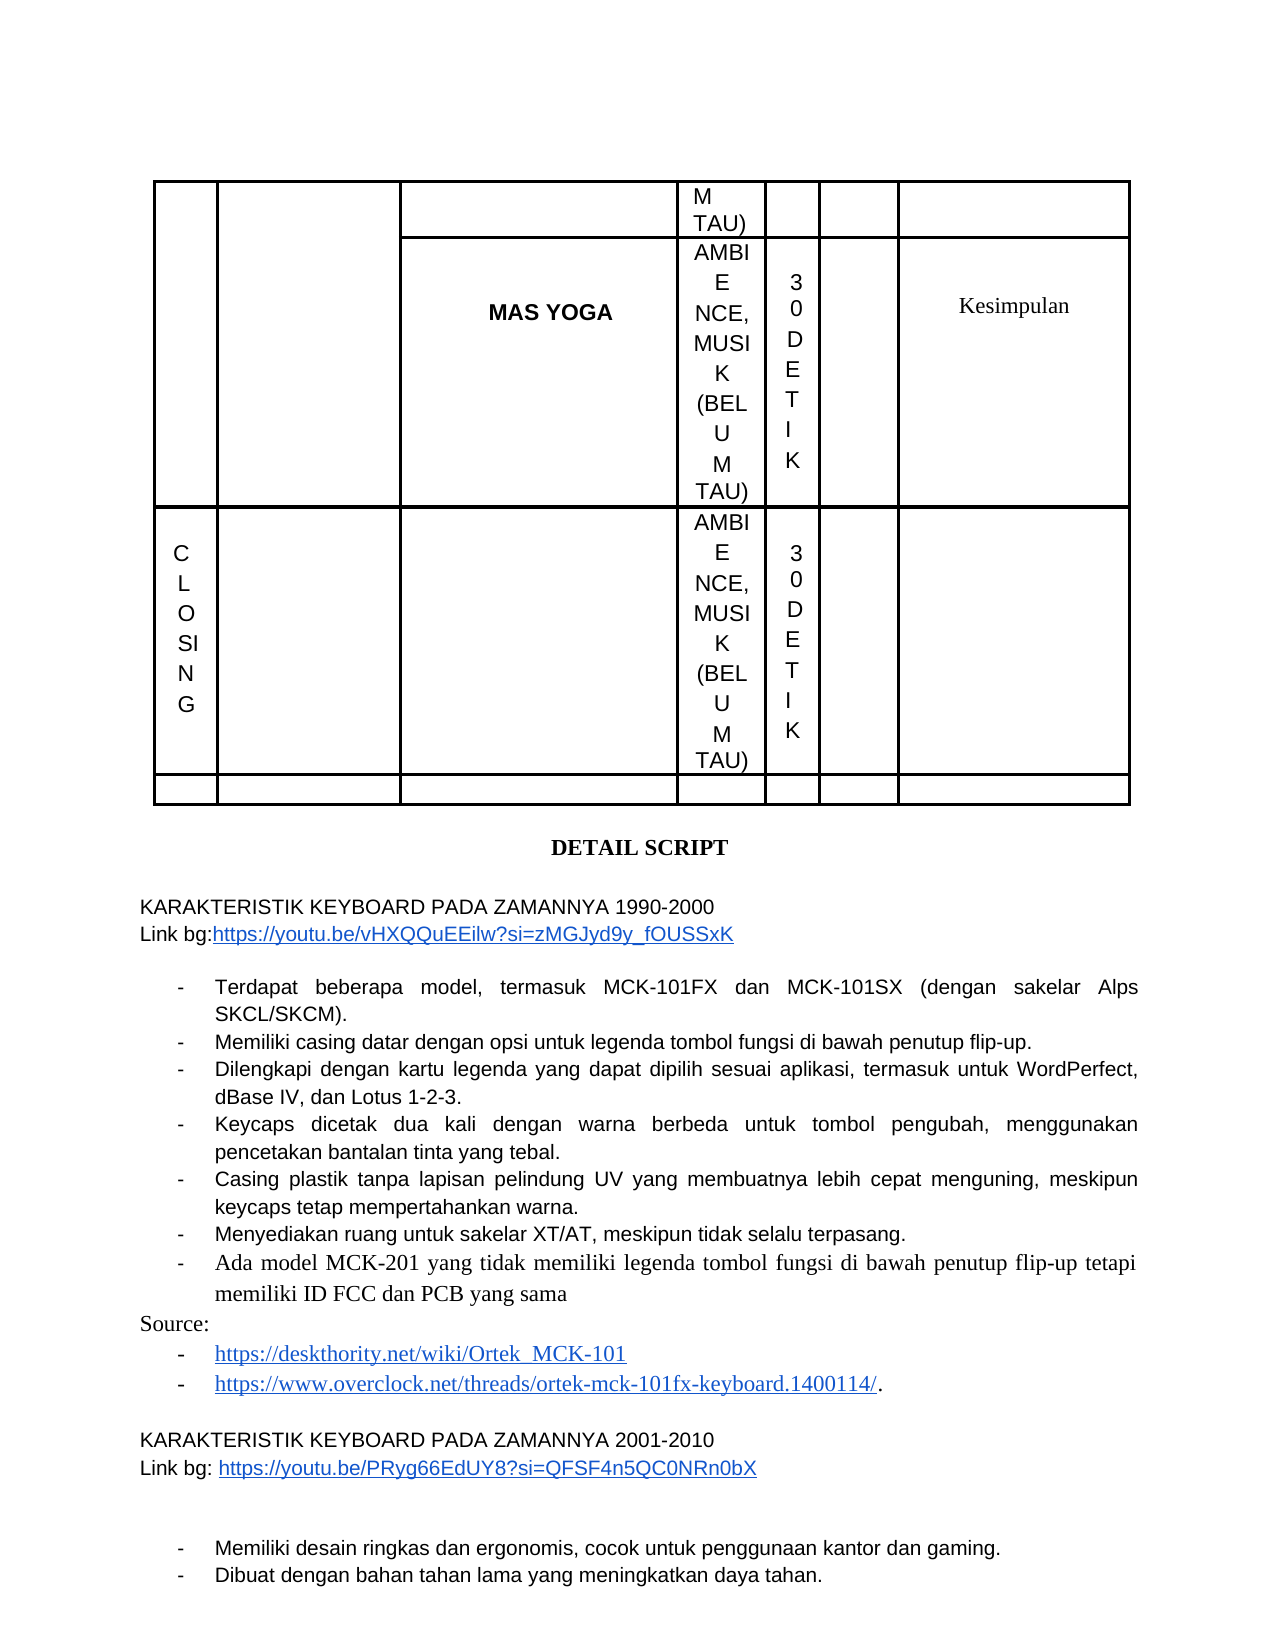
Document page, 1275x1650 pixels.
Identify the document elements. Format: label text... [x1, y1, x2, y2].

table_cell [219, 509, 399, 773]
table_header [156, 183, 216, 505]
table_cell [219, 776, 399, 803]
table_cell 30 DE TIK [767, 239, 818, 505]
table_cell [767, 776, 818, 803]
table_cell AMBIE NCE, MUSIK (BELU M TAU) [679, 239, 764, 505]
table_header [767, 183, 818, 236]
list Keycaps dicetak dua kali dengan warna berbeda untuk tombol pengubah, menggunakan pencetakan bantalan tinta yang tebal. [177, 1112, 1139, 1163]
list Dilengkapi dengan kartu legenda yang dapat dipilih sesuai aplikasi, termasuk untuk WordPerfect, dBase IV, dan Lotus 1-2-3. [177, 1057, 1139, 1108]
text Link bg: https://youtu.be/PRyg66EdUY8?si=QFSF4n5QC0NRn0bX [139, 1456, 1138, 1479]
table_cell MAS YOGA [402, 239, 676, 505]
text Source: [139, 1310, 1138, 1336]
table_cell CLO SIN G [156, 509, 216, 773]
table_cell [900, 509, 1128, 773]
table_cell [821, 776, 897, 803]
table_cell [900, 776, 1128, 803]
list Menyediakan ruang untuk sakelar XT/AT, meskipun tidak selalu terpasang. [177, 1222, 1139, 1246]
list Memiliki casing datar dengan opsi untuk legenda tombol fungsi di bawah penutup flip-up. [177, 1029, 1139, 1053]
table_header [402, 183, 676, 236]
table_cell AMBIE NCE, MUSIK (BELU M TAU) [679, 509, 764, 773]
list Ada model MCK-201 yang tidak memiliki legenda tombol fungsi di bawah penutup flip-up tetapi memiliki ID FCC dan PCB yang sama [177, 1249, 1138, 1306]
list Dibuat dengan bahan tahan lama yang meningkatkan daya tahan. [177, 1563, 1139, 1587]
table_header M TAU) [679, 183, 764, 236]
list https://www.overclock.net/threads/ortek-mck-101fx-keyboard.1400114/. [177, 1370, 1138, 1397]
text DETAIL SCRIPT [139, 834, 1139, 860]
list Casing plastik tanpa lapisan pelindung UV yang membuatnya lebih cepat menguning, meskipun keycaps tetap mempertahankan warna. [177, 1167, 1139, 1218]
table_cell Kesimpulan [900, 239, 1128, 505]
table_cell [679, 776, 764, 803]
table_cell [402, 509, 676, 773]
text KARAKTERISTIK KEYBOARD PADA ZAMANNYA 1990-2000 [139, 894, 1138, 918]
table_cell [821, 509, 897, 773]
table_header [219, 183, 399, 505]
list Terdapat beberapa model, termasuk MCK-101FX dan MCK-101SX (dengan sakelar Alps SKCL/SKCM). [177, 974, 1139, 1026]
text Link bg:https://youtu.be/vHXQQuEEilw?si=zMGJyd9y_fOUSSxK [139, 922, 1138, 946]
table_header [821, 183, 897, 236]
list https://deskthority.net/wiki/Ortek_MCK-101 [177, 1340, 1138, 1366]
table_cell [402, 776, 676, 803]
text KARAKTERISTIK KEYBOARD PADA ZAMANNYA 2001-2010 [139, 1428, 1138, 1452]
list Memiliki desain ringkas dan ergonomis, cocok untuk penggunaan kantor dan gaming. [177, 1536, 1139, 1559]
table_header [900, 183, 1128, 236]
table_cell [156, 776, 216, 803]
table_cell 30 DE TIK [767, 509, 818, 773]
table_cell [821, 239, 897, 505]
